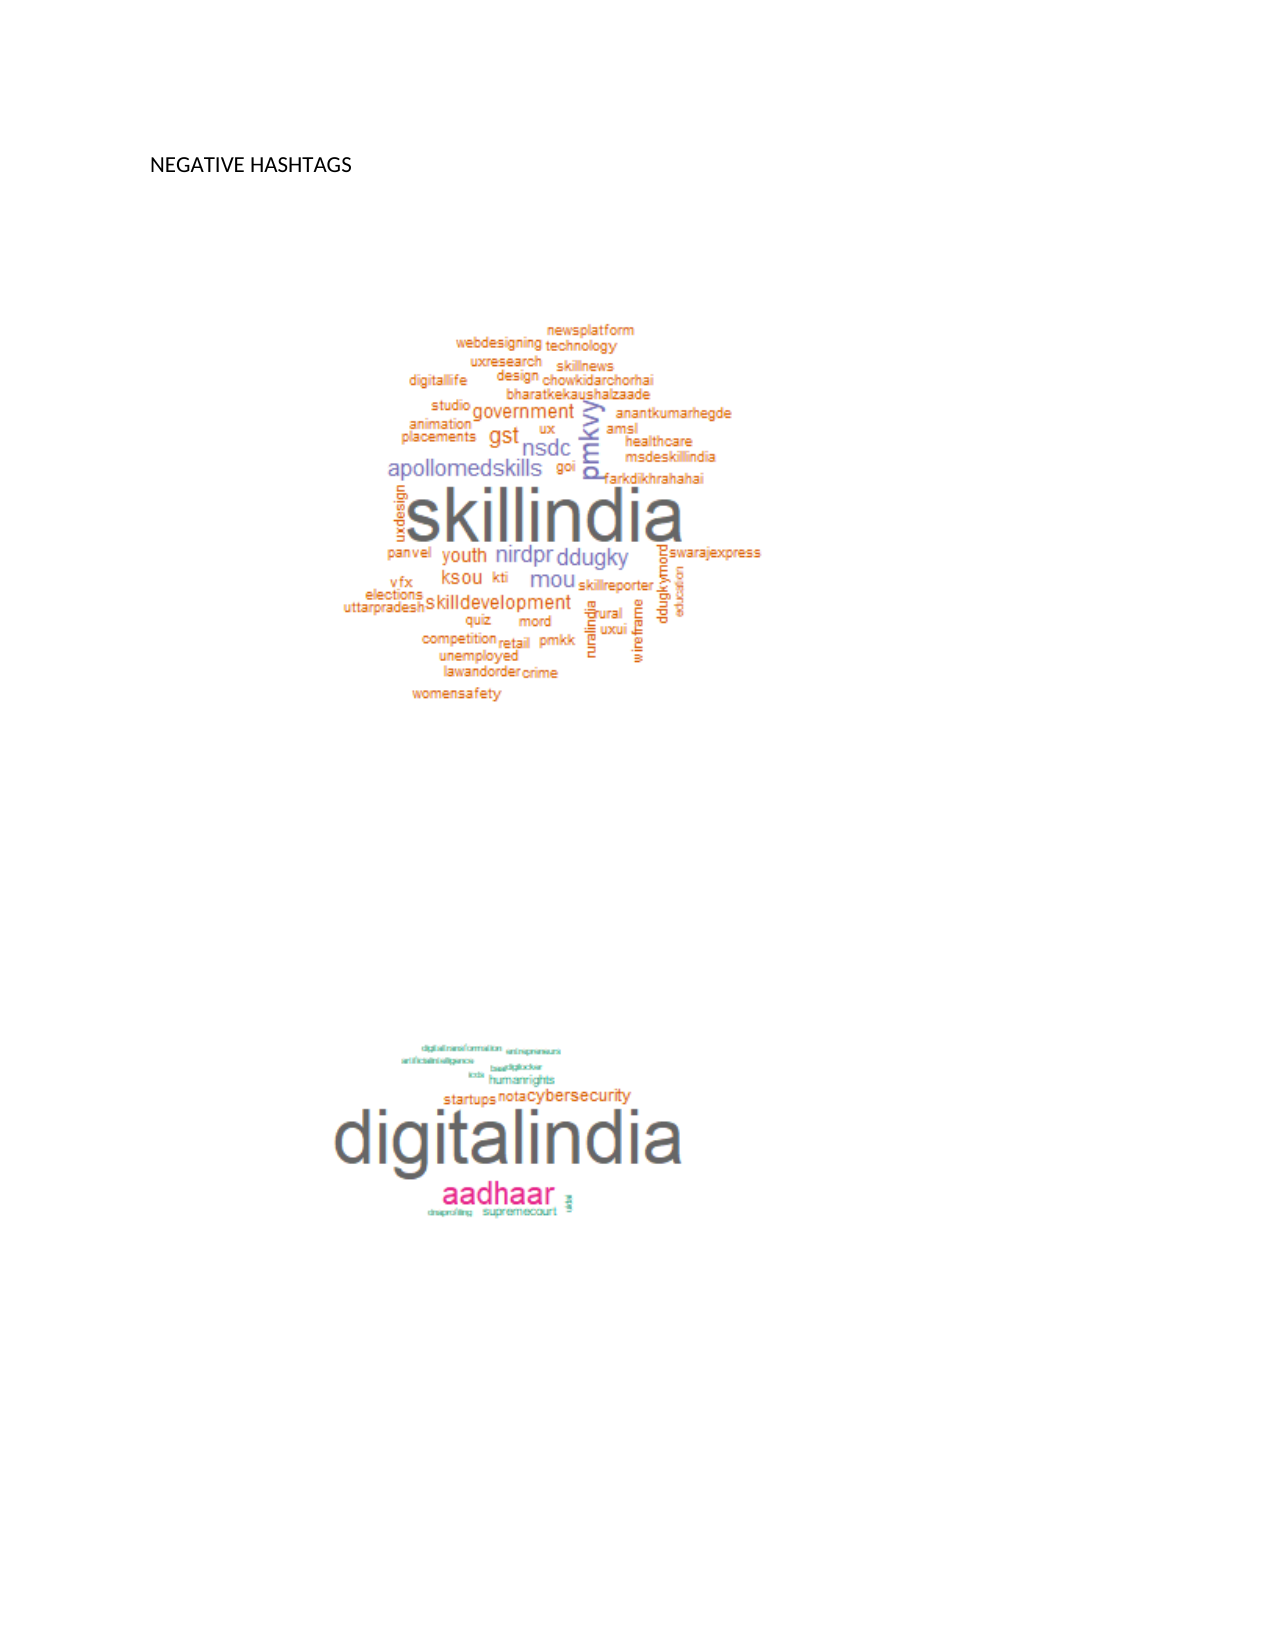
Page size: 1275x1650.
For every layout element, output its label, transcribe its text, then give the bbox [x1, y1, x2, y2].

picture [150, 196, 951, 913]
picture [150, 931, 933, 1372]
text NEGATIVE HASHTAGS [150, 150, 1125, 178]
